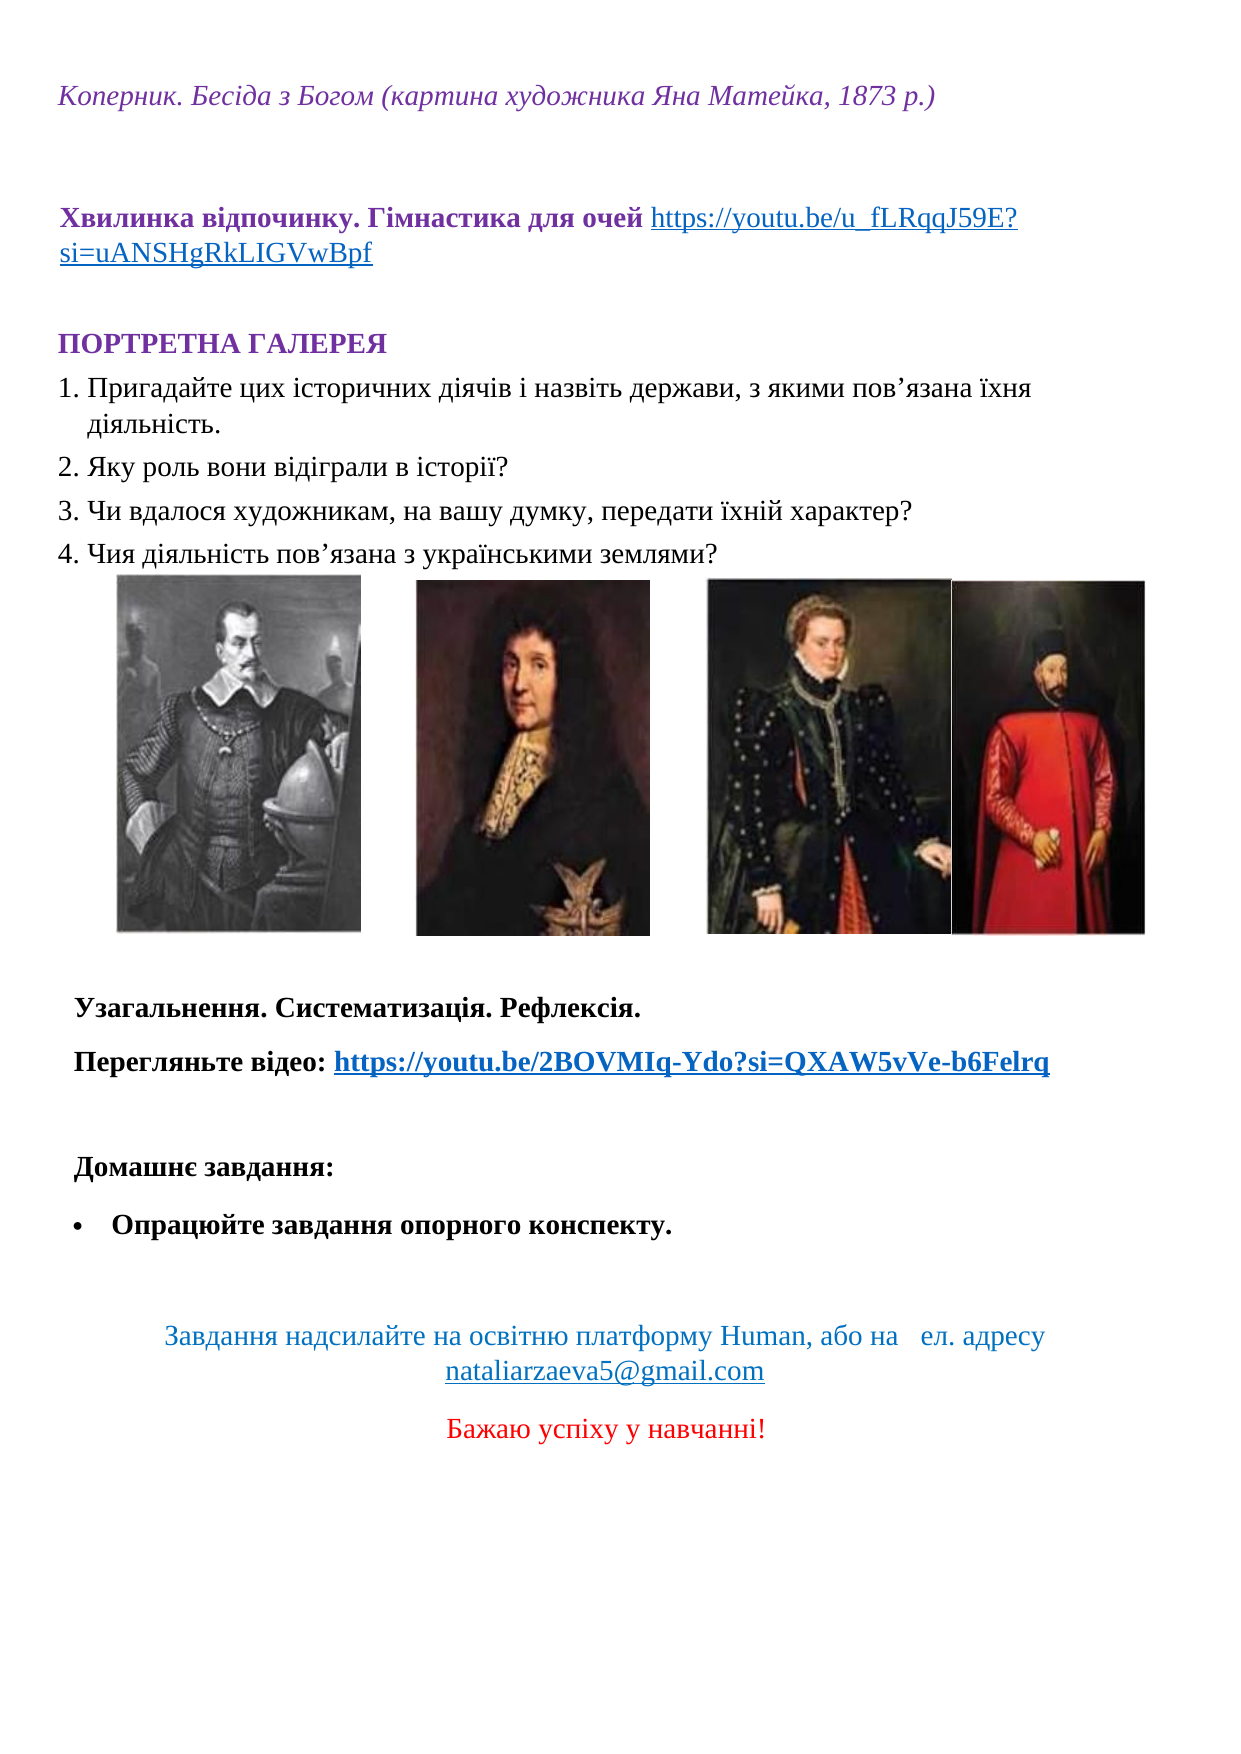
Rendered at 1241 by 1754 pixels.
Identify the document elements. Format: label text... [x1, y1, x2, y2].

picture [116, 574, 361, 934]
text Коперник. Бесіда з Богом (картина художника Яна Матейка, 1873 р.) [58, 78, 1146, 112]
list Яку роль вони відіграли в історії? [58, 449, 1146, 482]
list Пригадайте цих історичних діячів і назвіть держави, з якими пов’язана їхня діяльність. [58, 370, 1146, 440]
list Чия діяльність пов’язана з українськими землями? [58, 537, 1146, 570]
picture [705, 577, 1146, 936]
list Опрацюйте завдання опорного конспекту. [74, 1207, 1146, 1241]
text Завдання надсилайте на освітню платформу Human, або на ел. адресу nataliarzaeva5@gmail.com [64, 1318, 1146, 1387]
text Перегляньте відео: https://youtu.be/2BOVMIq-Ydo?si=QXAW5vVe-b6Felrq [74, 1044, 1146, 1078]
list Чи вдалося художникам, на вашу думку, передати їхній характер? [58, 493, 1146, 526]
subtitle ПОРТРЕТНА ГАЛЕРЕЯ [58, 326, 1146, 360]
text Узагальнення. Систематизація. Рефлексія. [74, 990, 1146, 1023]
text Хвилинка відпочинку. Гімнастика для очей https://youtu.be/u_fLRqqJ59E?si=uANSHgRkLIGVwBpf [59, 200, 1146, 268]
picture [415, 580, 650, 936]
text Домашнє завдання: [74, 1149, 1146, 1182]
text Бажаю успіху у навчанні! [184, 1412, 1146, 1445]
